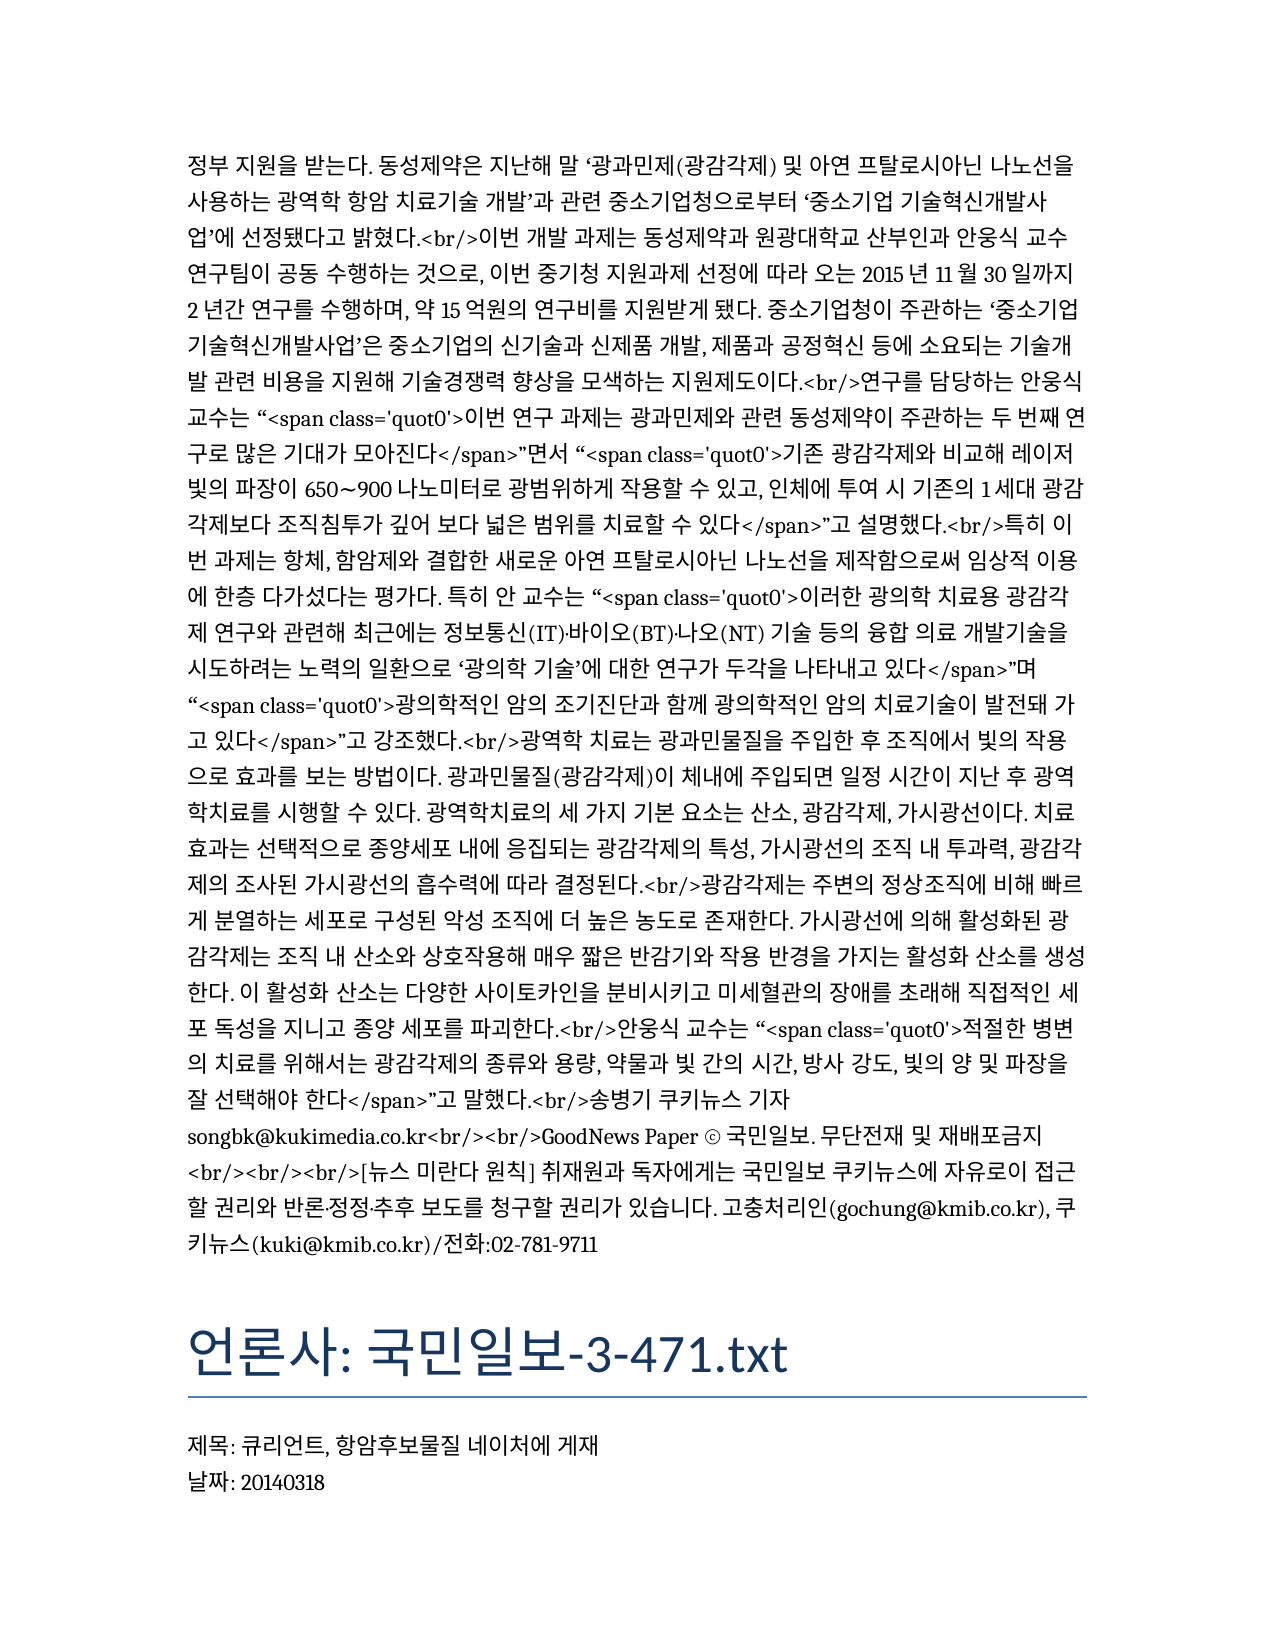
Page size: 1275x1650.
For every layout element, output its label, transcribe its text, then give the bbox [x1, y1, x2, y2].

title 언론사: 국민일보-3-471.txt [187, 1314, 1087, 1398]
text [187, 150, 1087, 1289]
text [187, 1430, 1087, 1497]
